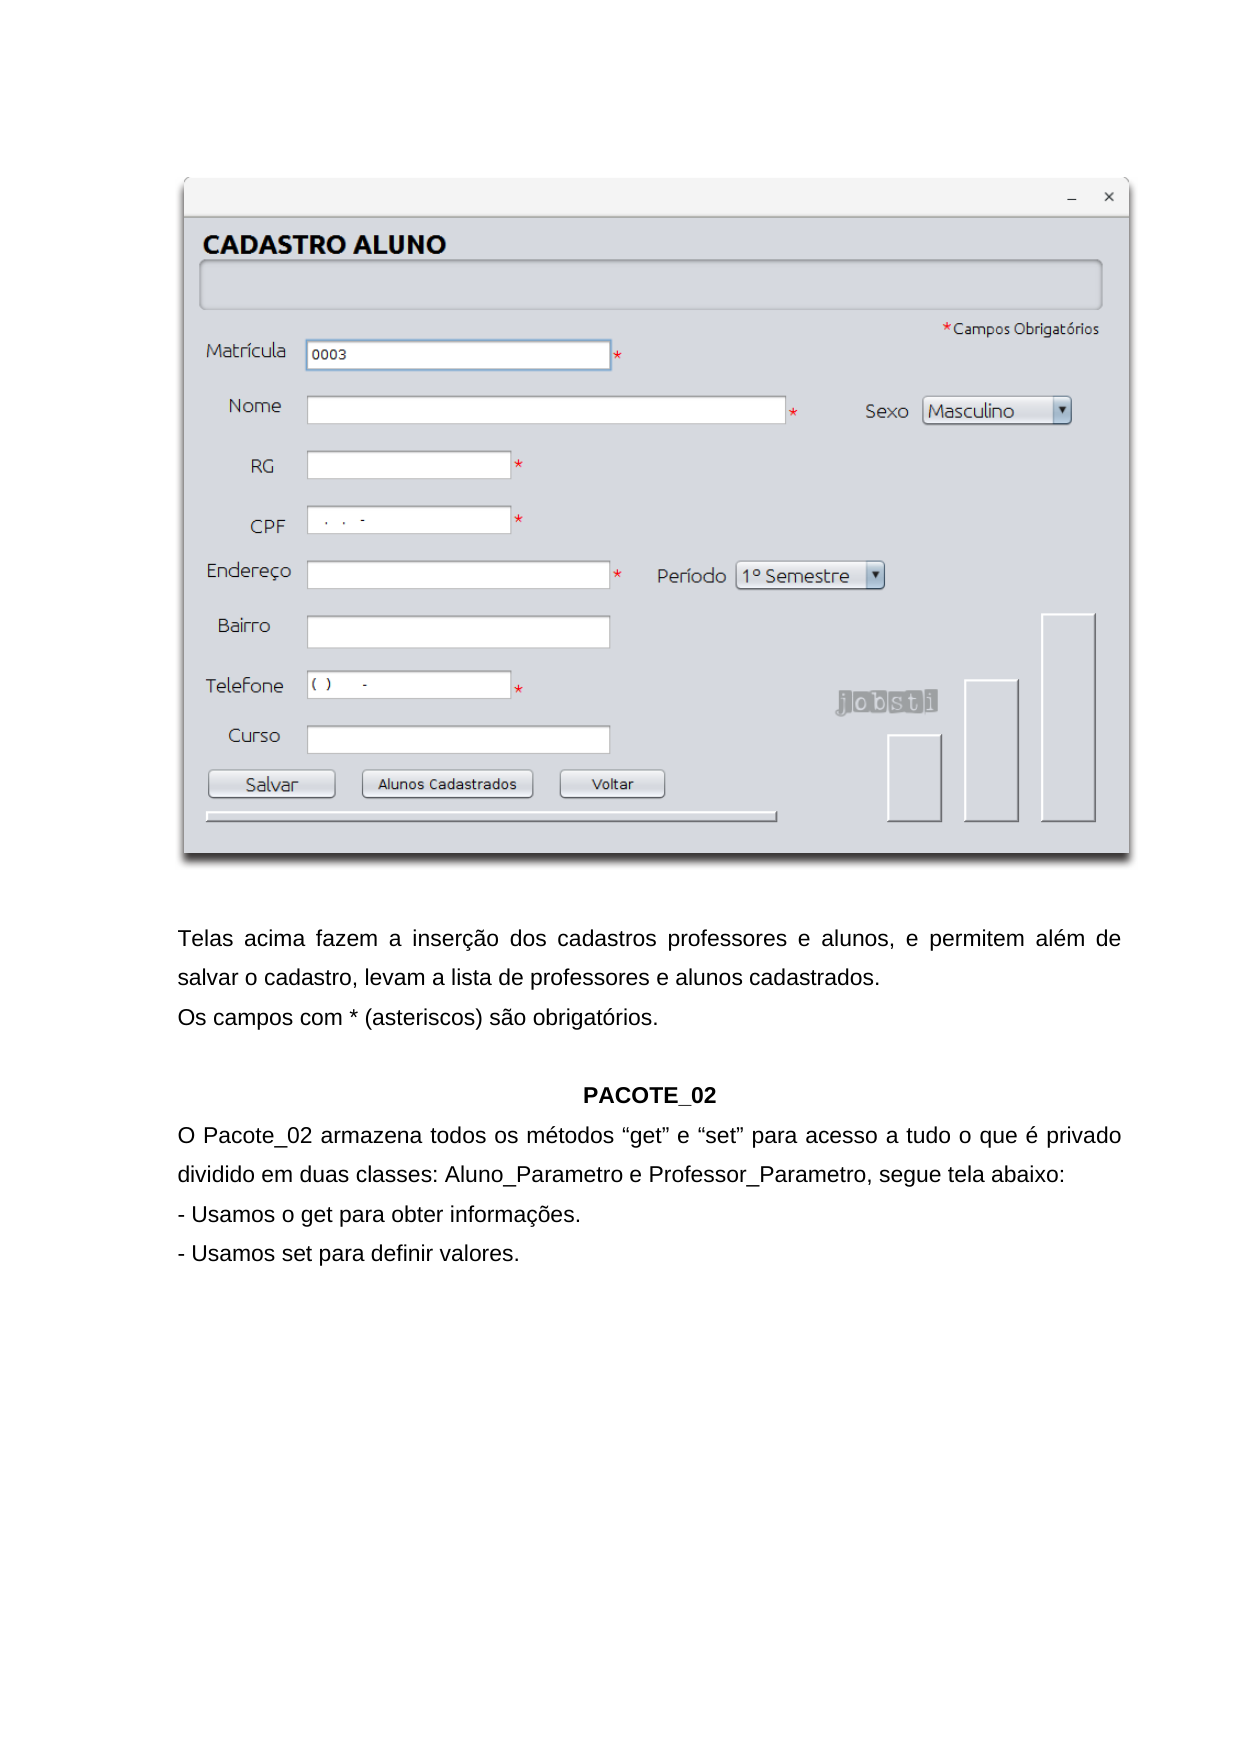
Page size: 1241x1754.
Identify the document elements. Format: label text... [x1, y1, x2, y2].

text PACOTE_02 [177, 1082, 1122, 1109]
text - Usamos o get para obter informações. [177, 1201, 1122, 1227]
text Telas acima fazem a inserção dos cadastros professores e alunos, e permitem além de salvar o cadastro, levam a lista de professores e alunos cadastrados. [177, 924, 1122, 990]
picture [184, 177, 1129, 853]
text O Pacote_02 armazena todos os métodos “get” e “set” para acesso a tudo o que é privado dividido em duas classes: Aluno_Parametro e Professor_Parametro, segue tela abaixo: [177, 1122, 1122, 1188]
text - Usamos set para definir valores. [177, 1240, 1122, 1267]
text Os campos com * (asteriscos) são obrigatórios. [177, 1003, 1122, 1030]
